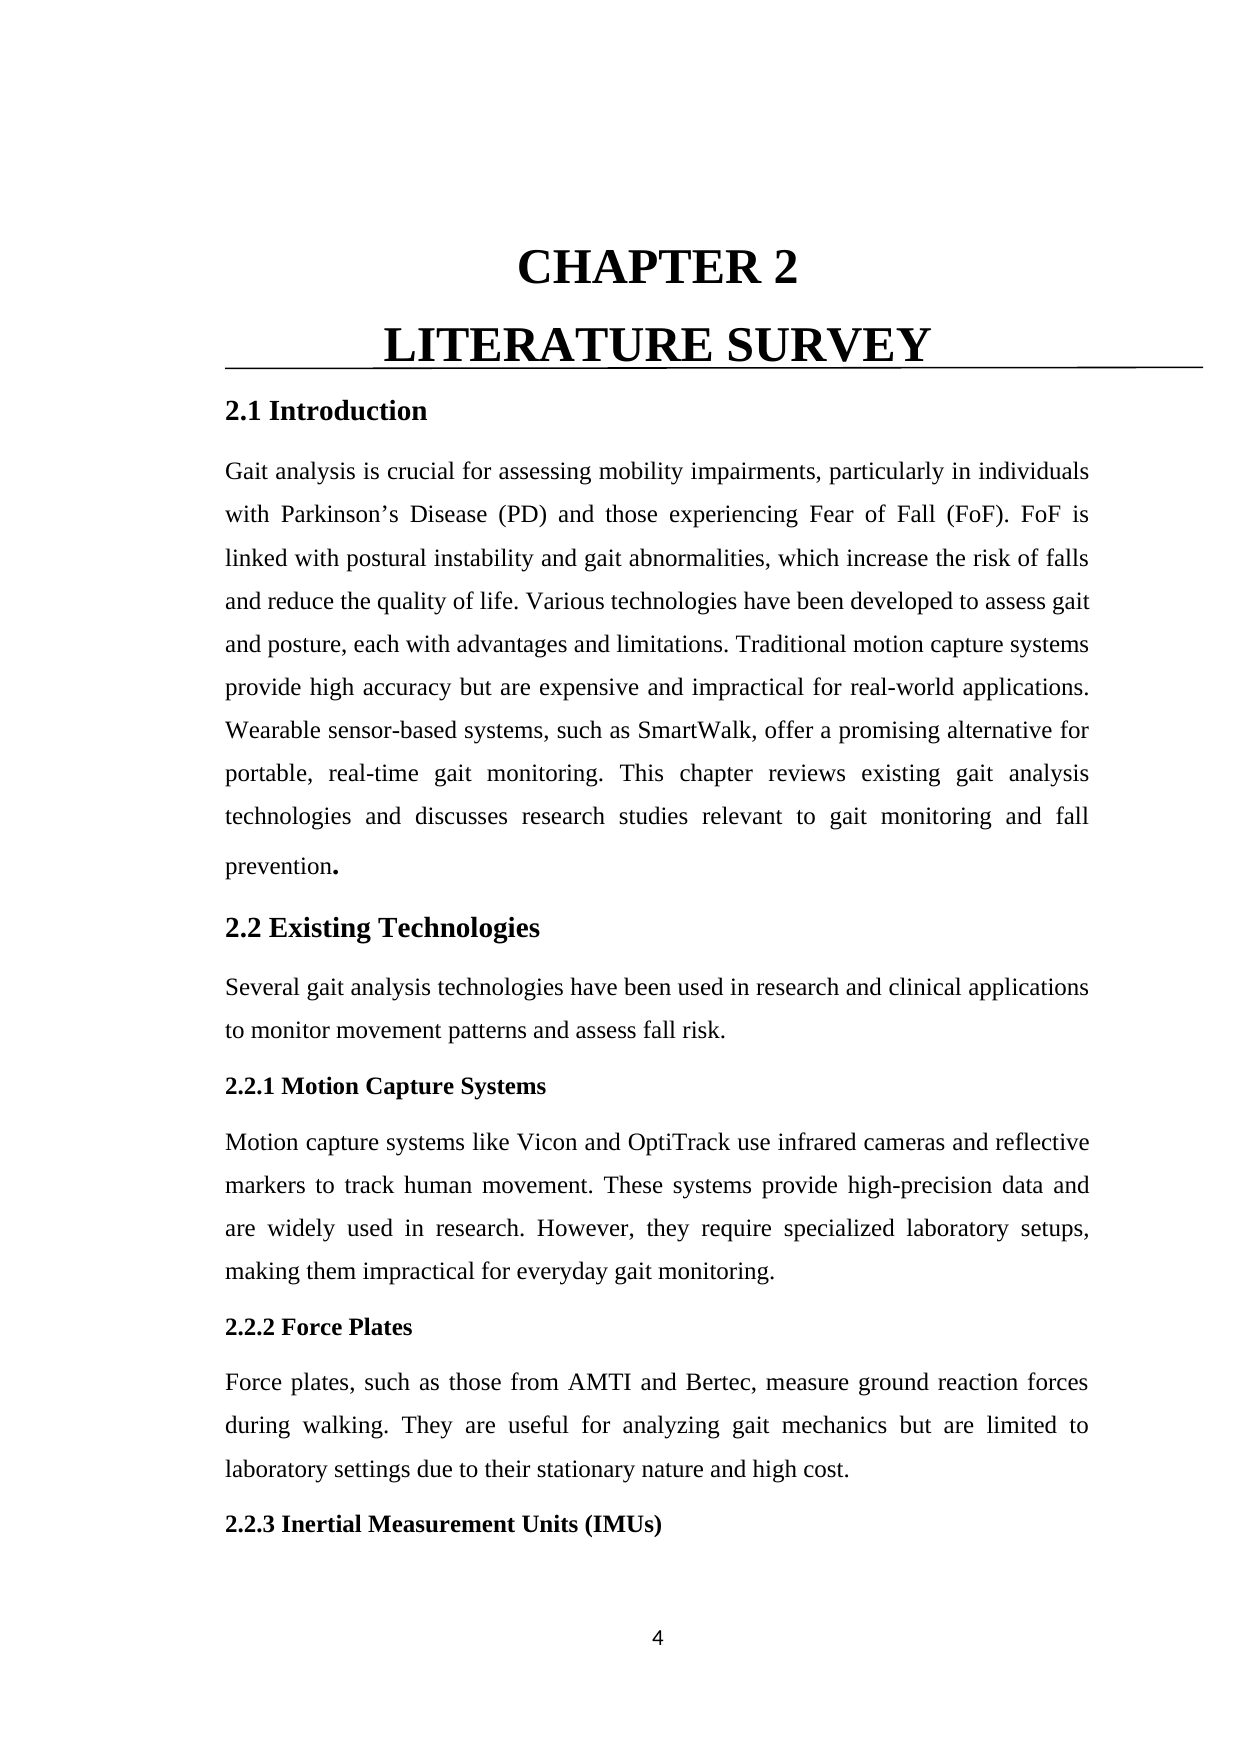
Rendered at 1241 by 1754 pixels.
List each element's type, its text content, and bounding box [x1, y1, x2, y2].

text Motion capture systems like Vicon and OptiTrack use infrared cameras and reflective markers to track human movement. These systems provide high-precision data and are widely used in research. However, they require specialized laboratory setups, making them impractical for everyday gait monitoring. [225, 1127, 1090, 1285]
text LITERATURE SURVEY [225, 315, 1090, 367]
text 2.2.2 Force Plates [225, 1312, 1090, 1341]
text Several gait analysis technologies have been used in research and clinical applications to monitor movement patterns and assess fall risk. [225, 972, 1090, 1044]
text 2.1 Introduction [225, 393, 1090, 427]
text Gait analysis is crucial for assessing mobility impairments, particularly in individuals with Parkinson’s Disease (PD) and those experiencing Fear of Fall (FoF). FoF is linked with postural instability and gait abnormalities, which increase the risk of falls and reduce the quality of life. Various technologies have been developed to assess gait and posture, each with advantages and limitations. Traditional motion capture systems provide high accuracy but are expensive and impractical for real-world applications. Wearable sensor-based systems, such as SmartWalk, offer a promising alternative for portable, real-time gait monitoring. This chapter reviews existing gait analysis technologies and discusses research studies relevant to gait monitoring and fall prevention. [225, 456, 1090, 880]
text 2.2 Existing Technologies [225, 910, 1090, 943]
text 2.2.1 Motion Capture Systems [225, 1071, 1090, 1100]
text 2.2.3 Inertial Measurement Units (IMUs) [225, 1509, 1090, 1538]
text Force plates, such as those from AMTI and Bertec, measure ground reaction forces during walking. They are useful for analyzing gait mechanics but are limited to laboratory settings due to their stationary nature and high cost. [225, 1367, 1090, 1482]
text CHAPTER 2 [225, 237, 1090, 294]
